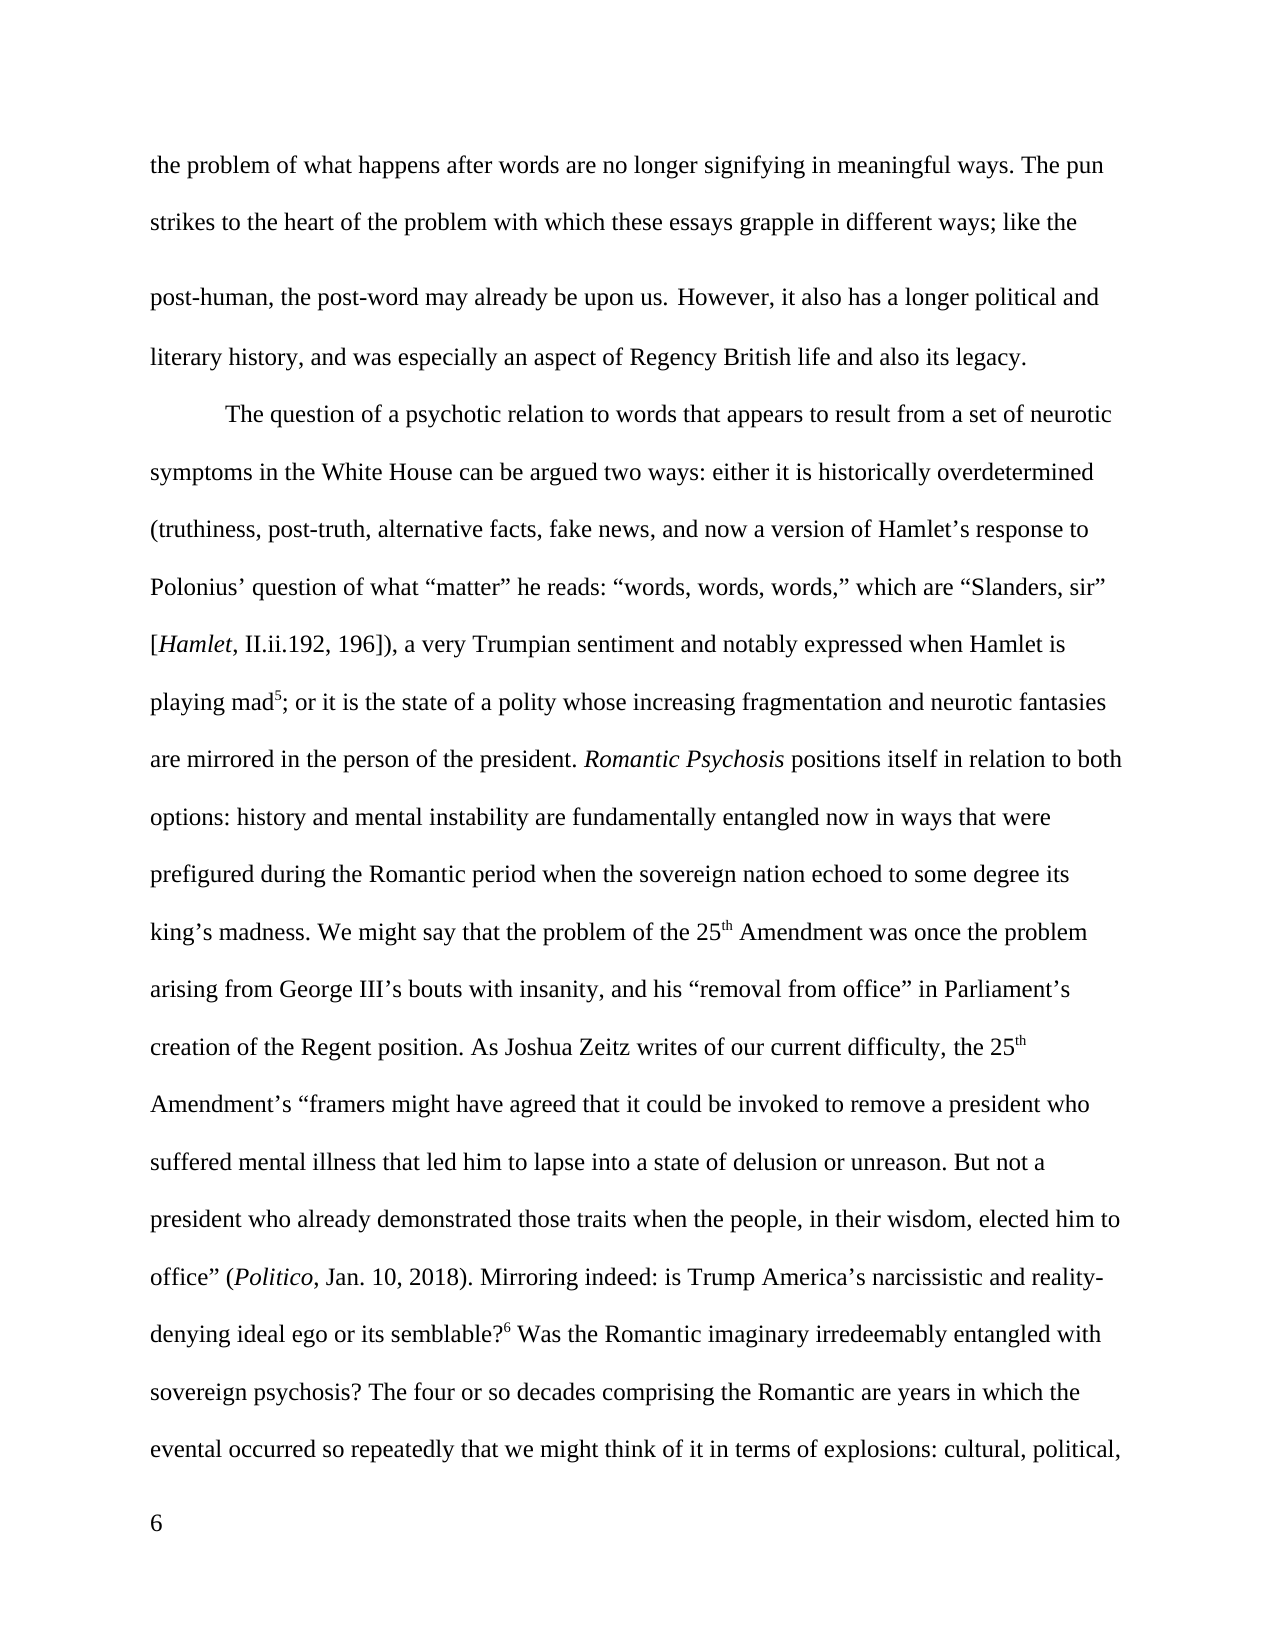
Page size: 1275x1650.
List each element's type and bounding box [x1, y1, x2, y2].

text [150, 150, 1125, 370]
text [150, 399, 1125, 1463]
